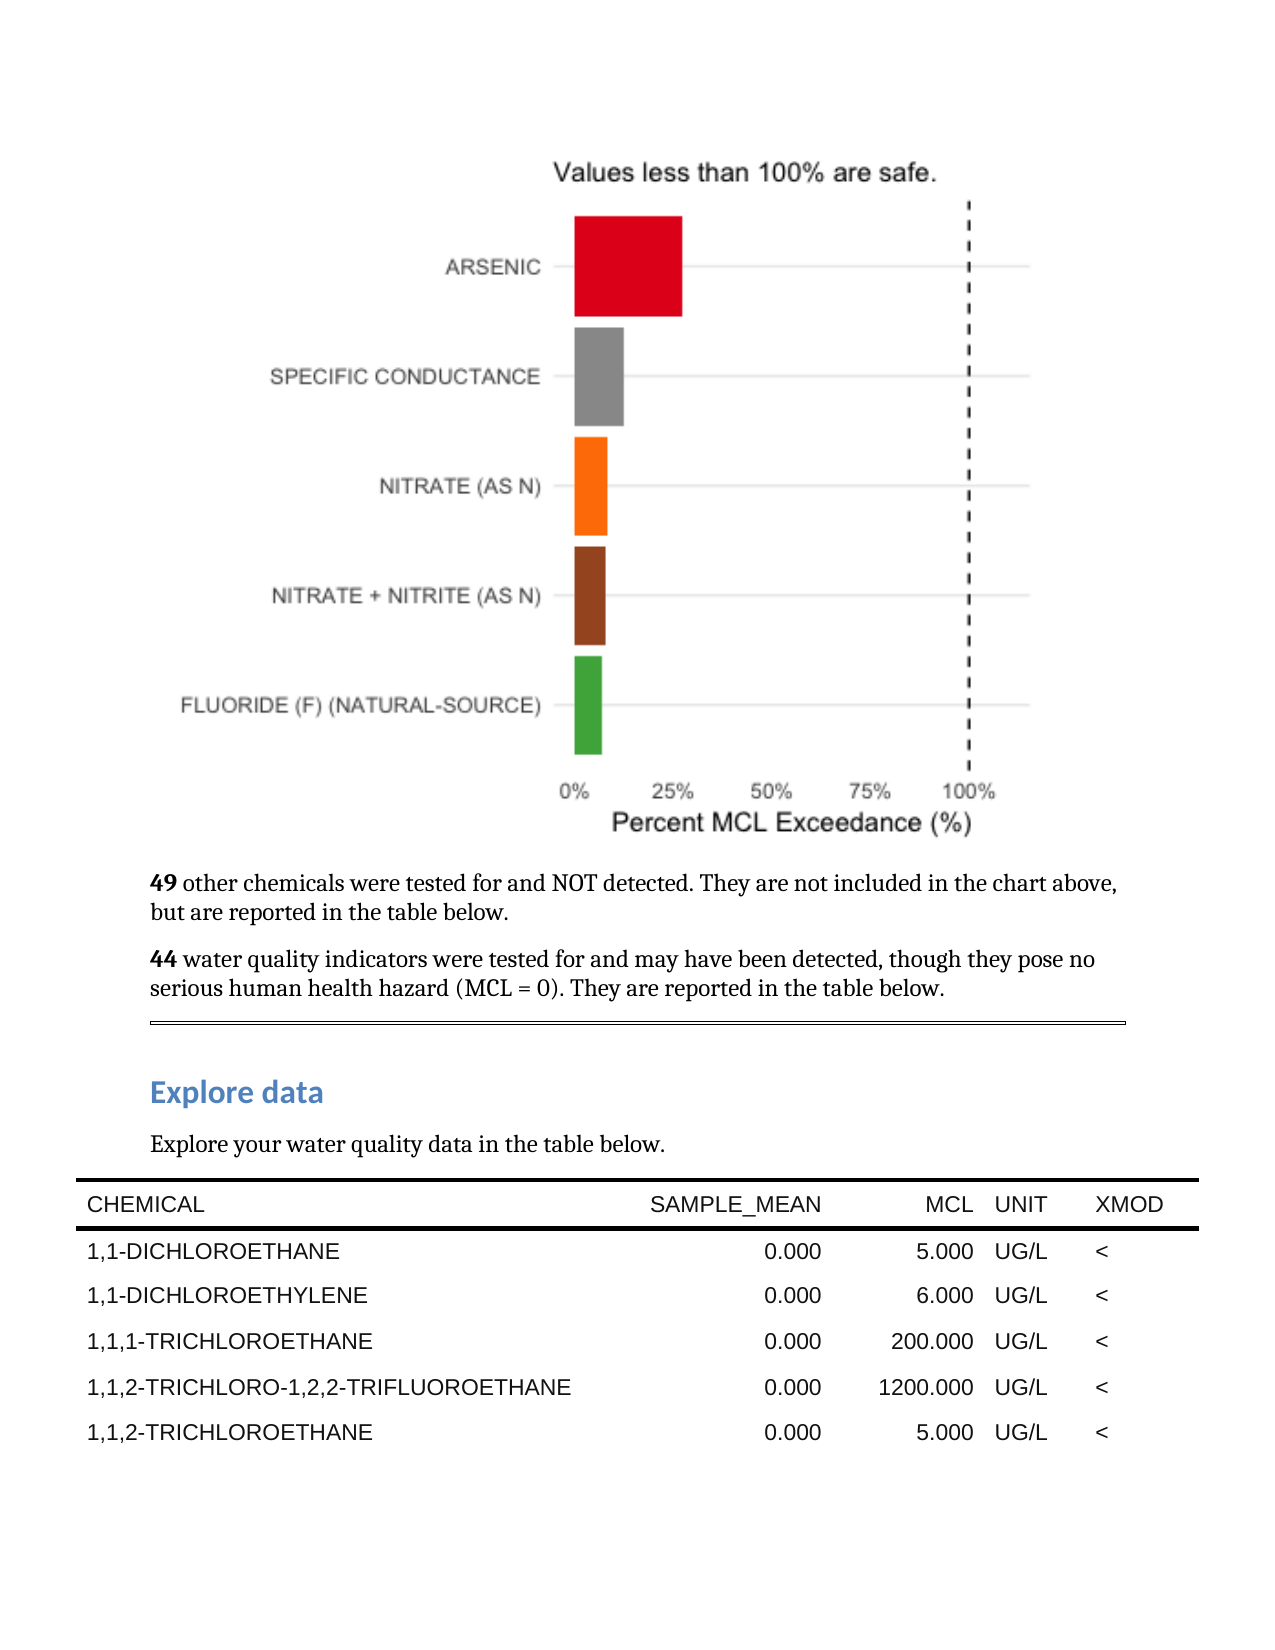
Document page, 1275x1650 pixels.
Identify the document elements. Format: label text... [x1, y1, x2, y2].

table_cell 1,1,1-TRICHLOROETHANE [76, 1318, 619, 1364]
table_cell 6.000 [832, 1272, 984, 1318]
table_cell 0.000 [620, 1272, 832, 1318]
table_cell 0.000 [620, 1364, 832, 1410]
table_cell 5.000 [832, 1410, 984, 1456]
table_cell 1,1,2-TRICHLORO-1,2,2-TRIFLUOROETHANE [76, 1364, 619, 1410]
table_cell 1,1-DICHLOROETHANE [76, 1231, 619, 1272]
table_cell 1,1-DICHLOROETHYLENE [76, 1272, 619, 1318]
table_cell 0.000 [620, 1318, 832, 1364]
table_header CHEMICAL [76, 1182, 619, 1226]
table_header XMOD [1085, 1182, 1199, 1226]
table_cell 0.000 [620, 1410, 832, 1456]
table_cell UG/L [984, 1231, 1085, 1272]
text 49 other chemicals were tested for and NOT detected. They are not included in the chart above, but are reported in the table below. [150, 869, 1125, 926]
subtitle Explore data [150, 1071, 1125, 1112]
table_cell < [1085, 1318, 1199, 1364]
table_cell 0.000 [620, 1231, 832, 1272]
table_cell < [1085, 1410, 1199, 1456]
table_header MCL [832, 1182, 984, 1226]
text 44 water quality indicators were tested for and may have been detected, though they pose no serious human health hazard (MCL = 0). They are reported in the table below. [150, 945, 1125, 1002]
table_cell UG/L [984, 1318, 1085, 1364]
table_cell 1200.000 [832, 1364, 984, 1410]
table_cell 200.000 [832, 1318, 984, 1364]
table_cell UG/L [984, 1364, 1085, 1410]
table_cell < [1085, 1231, 1199, 1272]
table_header SAMPLE_MEAN [620, 1182, 832, 1226]
table_cell UG/L [984, 1410, 1085, 1456]
text Explore your water quality data in the table below. [150, 1130, 1125, 1159]
table_cell < [1085, 1364, 1199, 1410]
table_cell < [1085, 1272, 1199, 1318]
table_cell UG/L [984, 1272, 1085, 1318]
picture [168, 150, 1044, 850]
table_cell 5.000 [832, 1231, 984, 1272]
table_header UNIT [984, 1182, 1085, 1226]
table_cell 1,1,2-TRICHLOROETHANE [76, 1410, 619, 1456]
